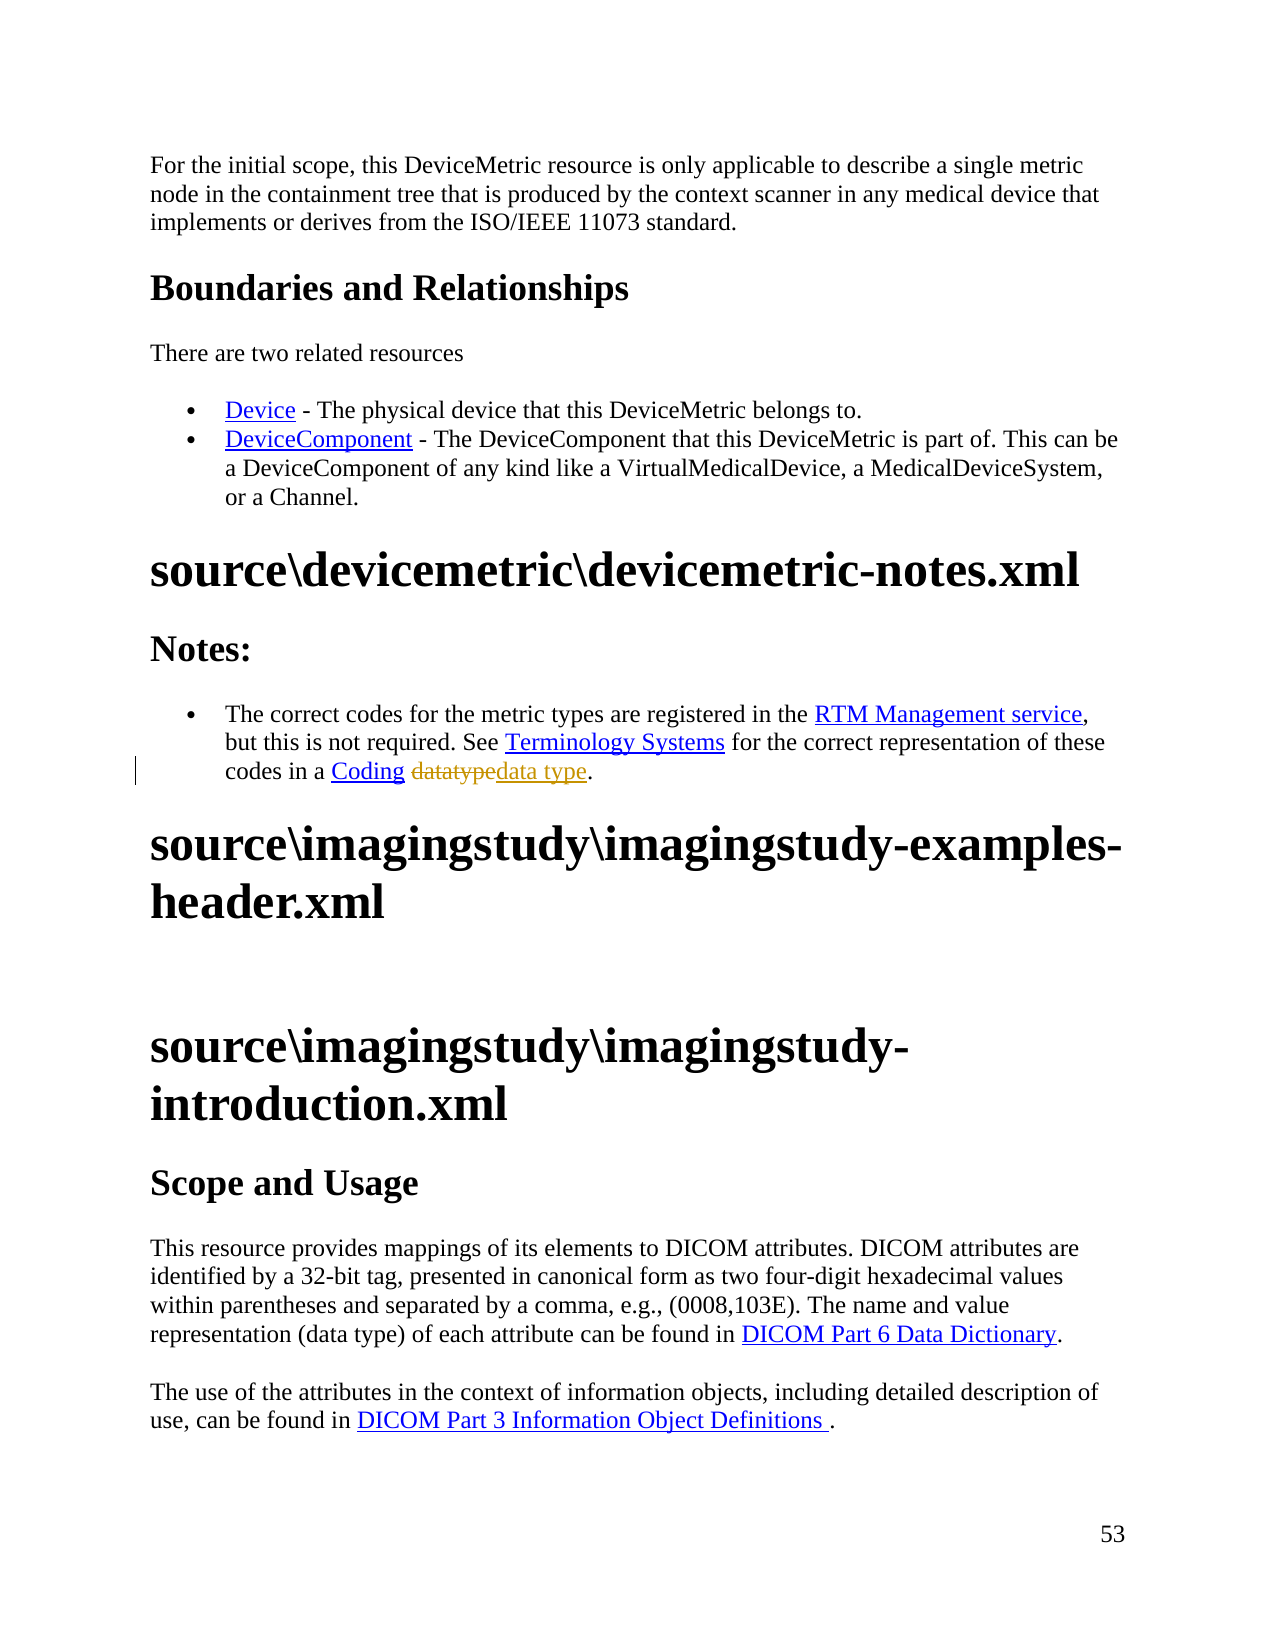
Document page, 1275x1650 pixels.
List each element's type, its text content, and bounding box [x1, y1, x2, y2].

subtitle Boundaries and Relationships [150, 265, 1125, 308]
text For the initial scope, this DeviceMetric resource is only applicable to describe a single metric node in the containment tree that is produced by the context scanner in any medical device that implements or derives from the ISO/IEEE 11073 standard. [150, 150, 1125, 236]
list The correct codes for the metric types are registered in the RTM Management service, but this is not required. See Terminology Systems for the correct representation of these codes in a Coding . [187, 699, 1125, 785]
subtitle source\imagingstudy\imagingstudy-introduction.xml [150, 1016, 1125, 1131]
list DeviceComponent - The DeviceComponent that this DeviceMetric is part of. This can be a DeviceComponent of any kind like a VirtualMedicalDevice, a MedicalDeviceSystem, or a Channel. [187, 424, 1125, 511]
subtitle source\devicemetric\devicemetric-notes.xml [150, 540, 1125, 597]
subtitle Scope and Usage [150, 1160, 1125, 1203]
text There are two related resources [150, 338, 1125, 366]
subtitle Notes: [150, 626, 1125, 669]
list Device - The physical device that this DeviceMetric belongs to. [187, 396, 1125, 424]
text This resource provides mappings of its elements to DICOM attributes. DICOM attributes are identified by a 32-bit tag, presented in canonical form as two four-digit hexadecimal values within parentheses and separated by a comma, e.g., (0008,103E). The name and value representation (data type) of each attribute can be found in DICOM Part 6 Data Dictionary. [150, 1233, 1125, 1348]
text The use of the attributes in the context of information objects, including detailed description of use, can be found in DICOM Part 3 Information Object Definitions . [150, 1377, 1125, 1434]
subtitle source\imagingstudy\imagingstudy-examples-header.xml [150, 814, 1125, 929]
